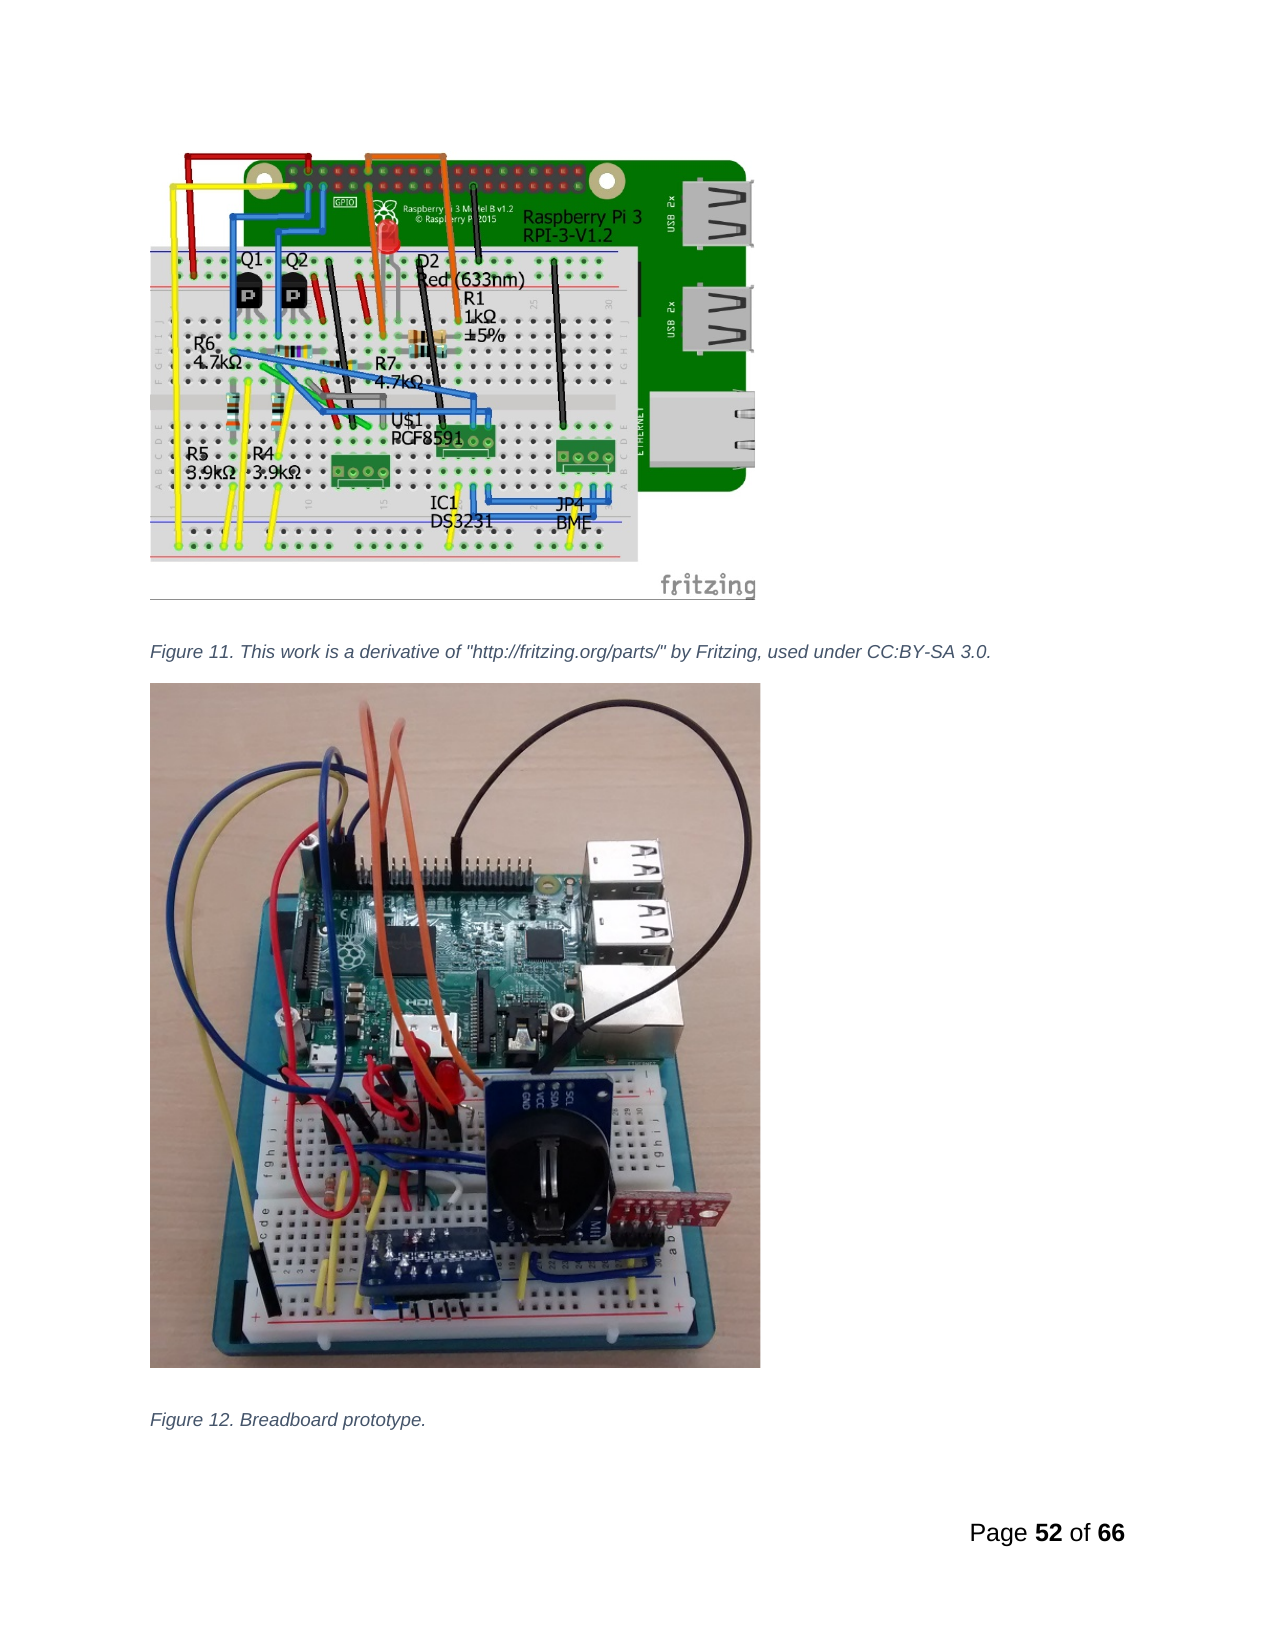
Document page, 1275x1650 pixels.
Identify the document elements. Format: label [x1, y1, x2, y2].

picture [150, 683, 761, 1368]
picture [150, 150, 755, 600]
